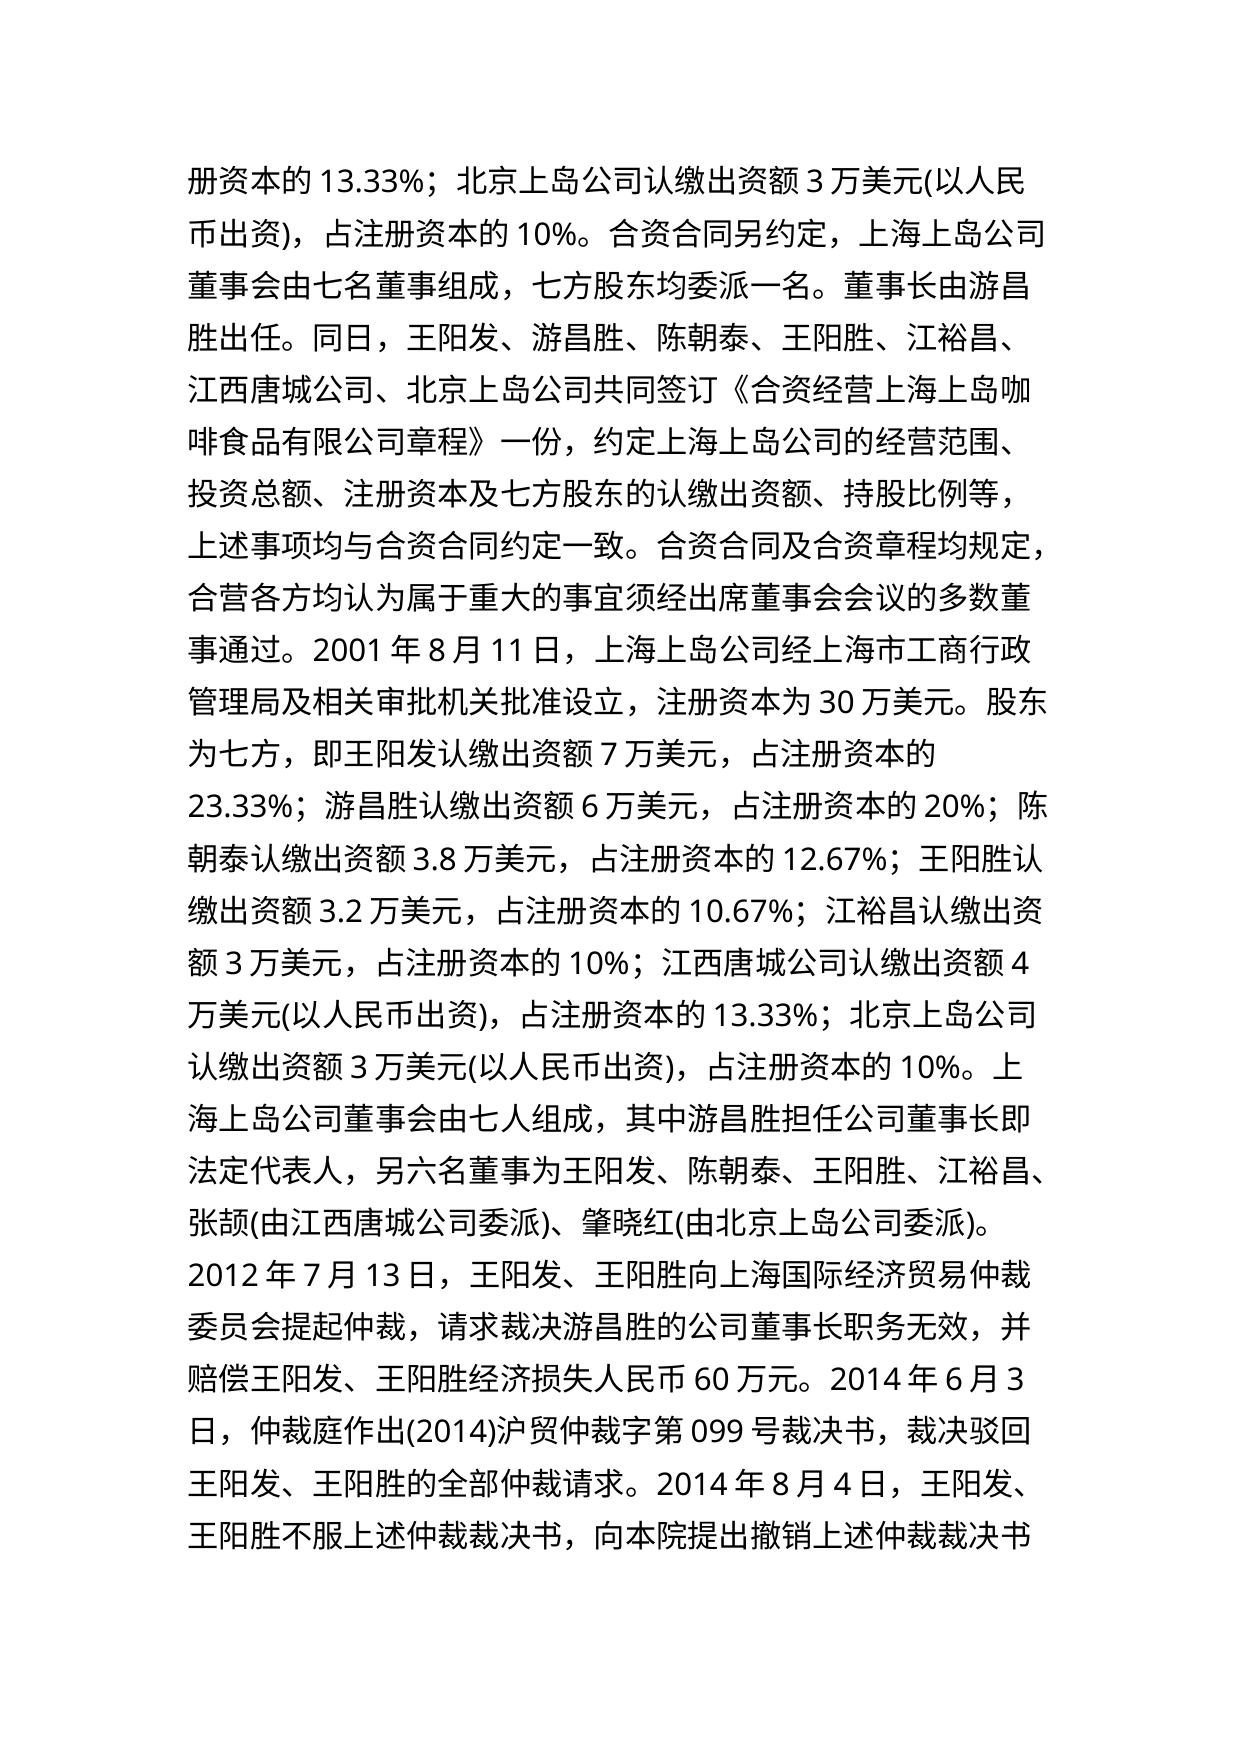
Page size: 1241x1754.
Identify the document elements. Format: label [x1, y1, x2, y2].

text [187, 150, 1053, 1556]
